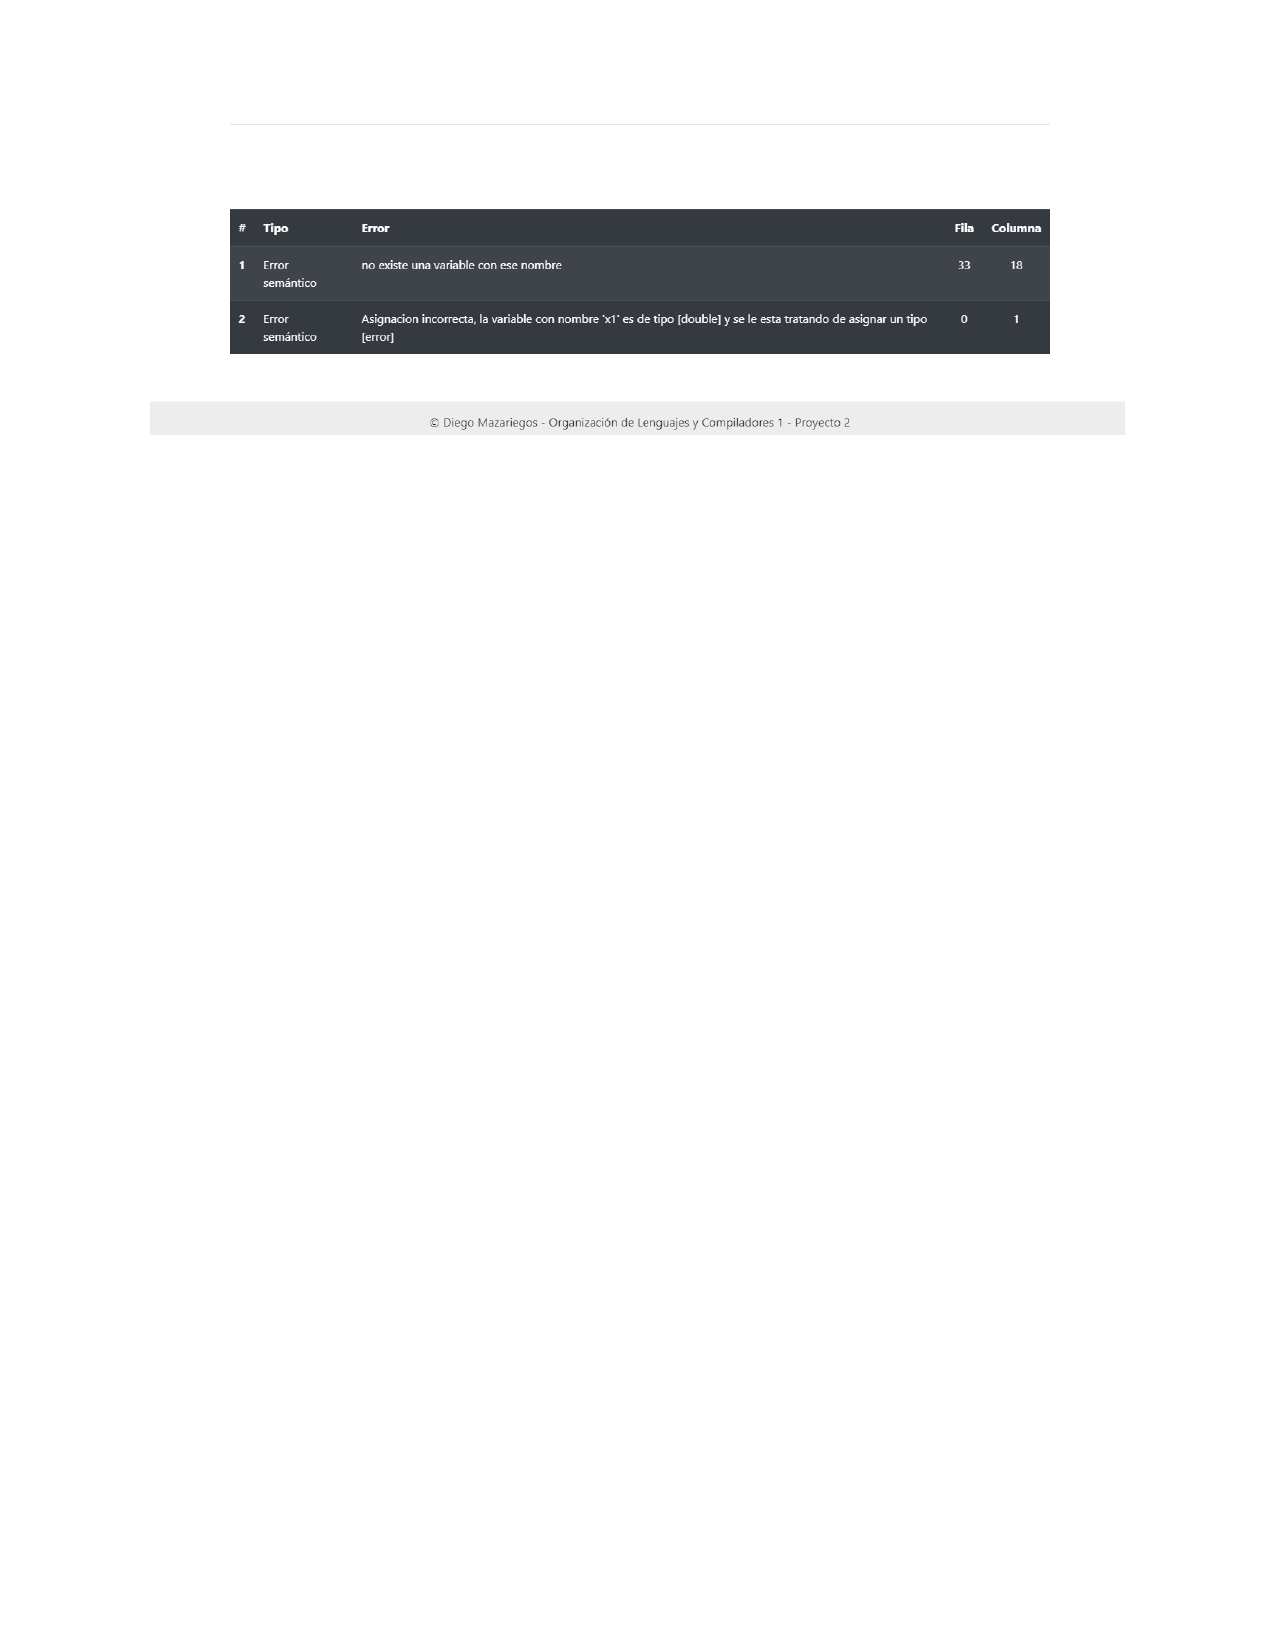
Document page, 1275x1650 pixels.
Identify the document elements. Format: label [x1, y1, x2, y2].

picture [150, 118, 1125, 435]
